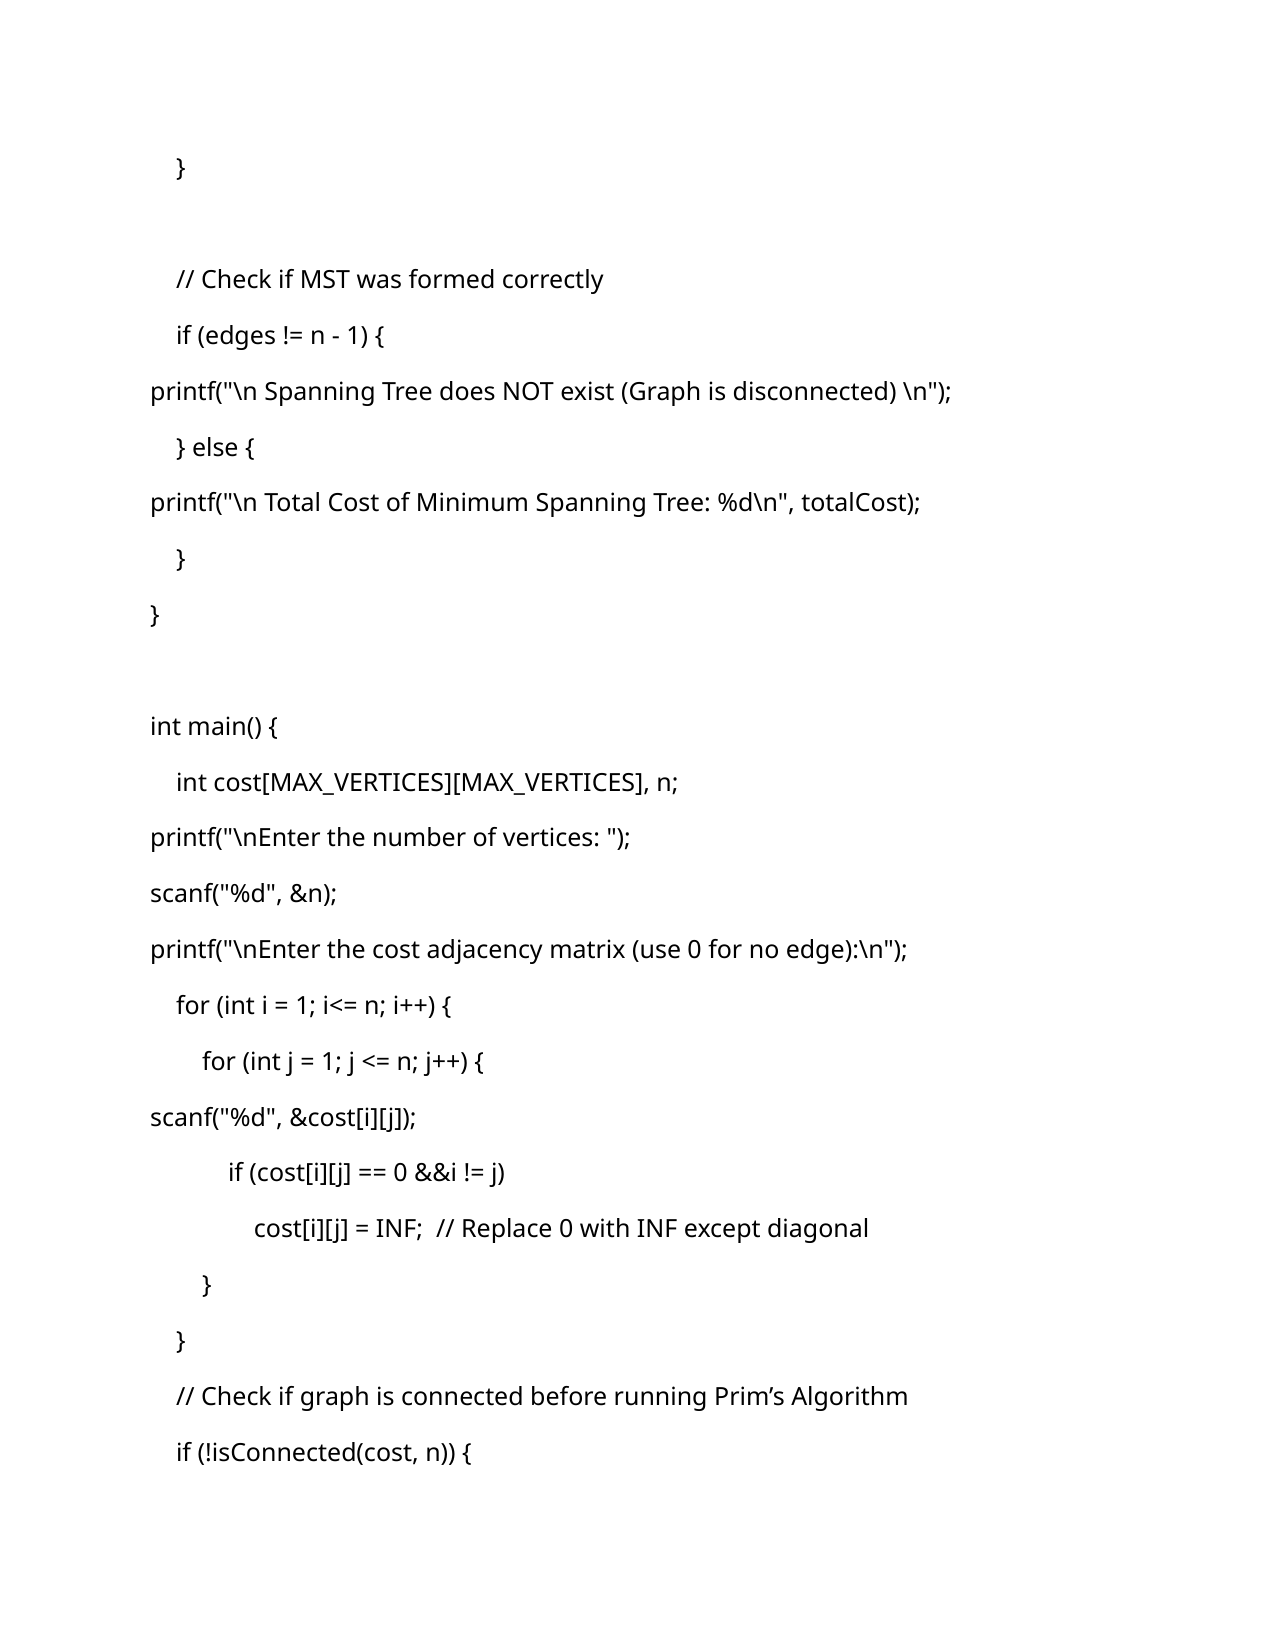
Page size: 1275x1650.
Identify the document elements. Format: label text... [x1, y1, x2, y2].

text int main() { [150, 708, 1125, 742]
text } [150, 1267, 1125, 1301]
text // Check if MST was formed correctly [150, 262, 1125, 296]
text printf("\nEnter the cost adjacency matrix (use 0 for no edge):\n"); [150, 932, 1125, 966]
text if (edges != n - 1) { [150, 317, 1125, 352]
text // Check if graph is connected before running Prim’s Algorithm [150, 1378, 1125, 1412]
text int cost[MAX_VERTICES][MAX_VERTICES], n; [150, 764, 1125, 798]
text } [150, 541, 1125, 575]
text } else { [150, 429, 1125, 463]
text for (int i = 1; i<= n; i++) { [150, 987, 1125, 1022]
text printf("\n Total Cost of Minimum Spanning Tree: %d\n", totalCost); [150, 485, 1125, 519]
text printf("\nEnter the number of vertices: "); [150, 820, 1125, 854]
text } [150, 150, 1125, 184]
text cost[i][j] = INF; // Replace 0 with INF except diagonal [150, 1211, 1125, 1245]
text scanf("%d", &n); [150, 876, 1125, 910]
text } [150, 1322, 1125, 1357]
text scanf("%d", &cost[i][j]); [150, 1099, 1125, 1133]
text if (cost[i][j] == 0 &&i != j) [150, 1155, 1125, 1189]
text for (int j = 1; j <= n; j++) { [150, 1043, 1125, 1077]
text if (!isConnected(cost, n)) { [150, 1434, 1125, 1468]
text printf("\n Spanning Tree does NOT exist (Graph is disconnected) \n"); [150, 373, 1125, 407]
text } [150, 597, 1125, 631]
